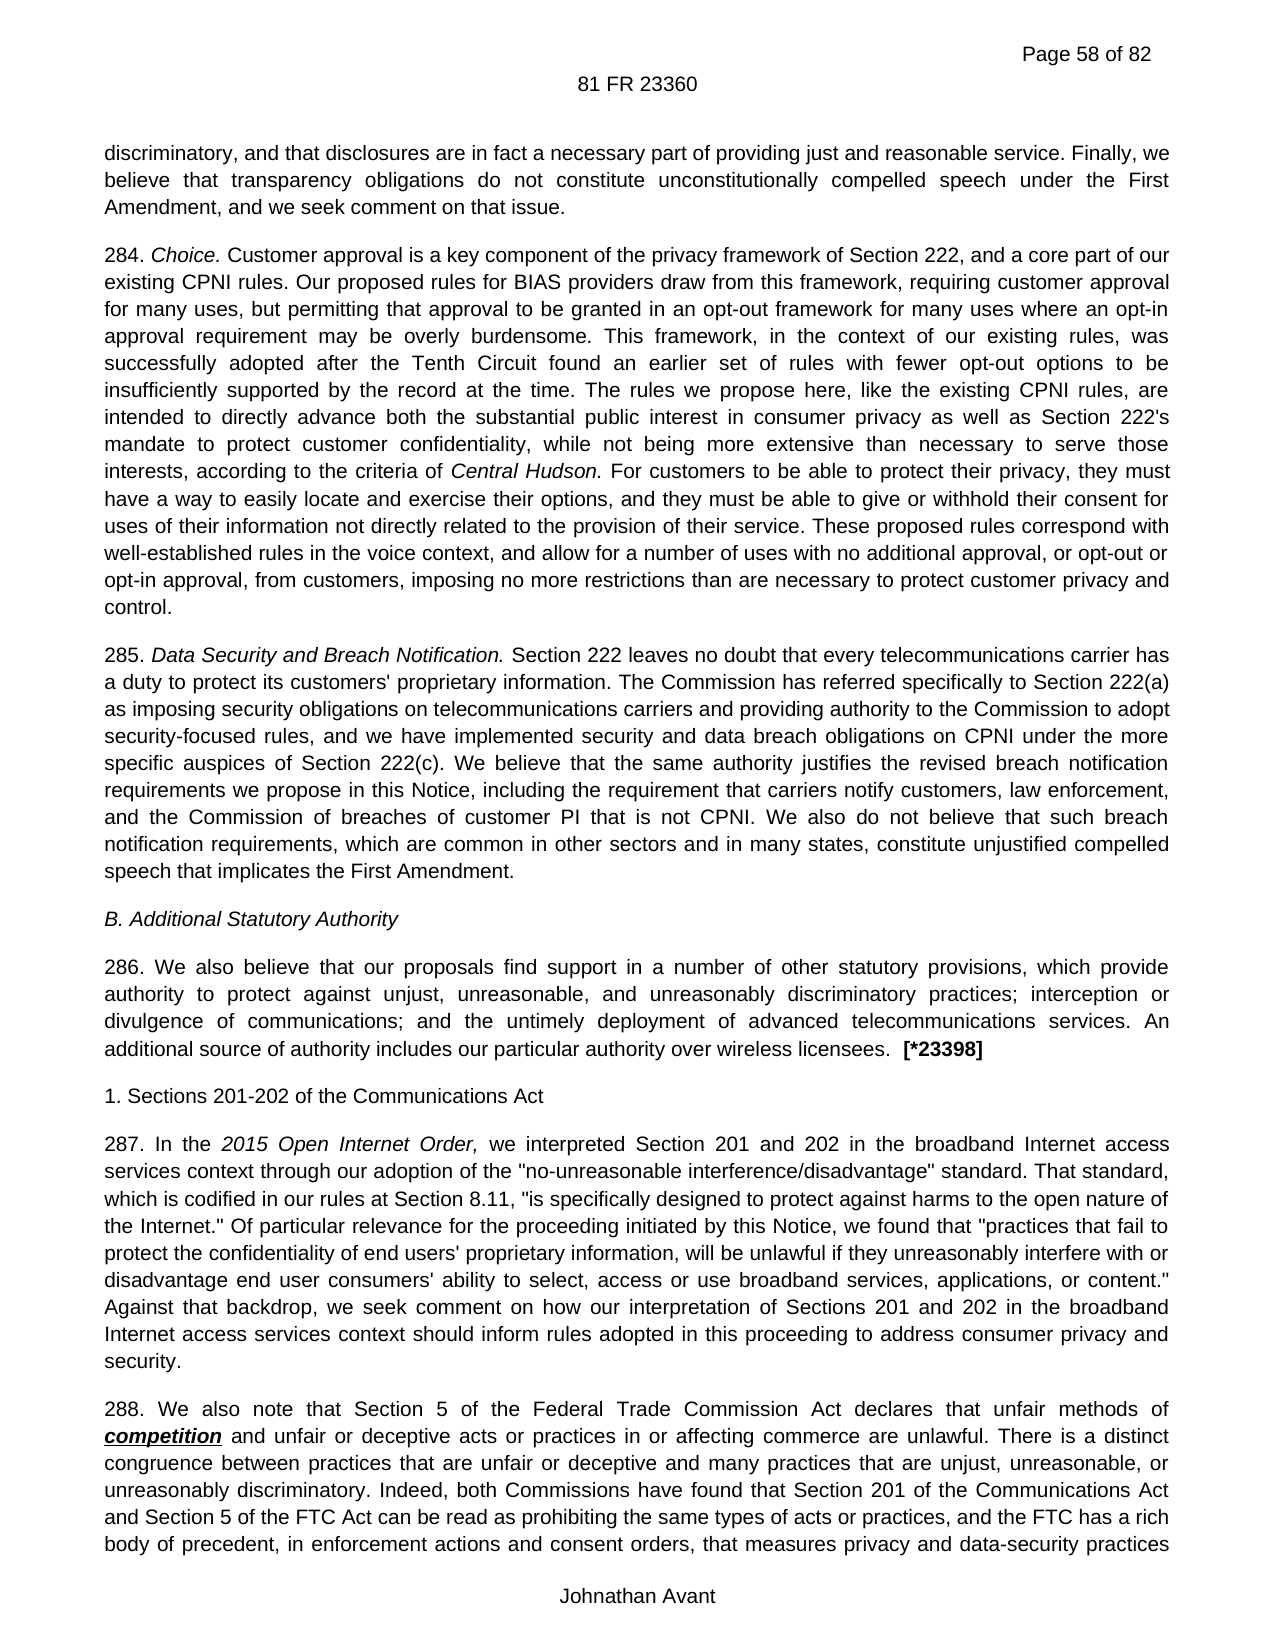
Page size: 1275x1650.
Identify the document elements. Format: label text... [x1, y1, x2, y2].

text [104, 137, 1171, 219]
text 287. In the 2015 Open Internet Order, we interpreted Section 201 and 202 in the broadband Internet access services context through our adoption of the "no-unreasonable interference/disadvantage" standard. That standard, which is codified in our rules at Section 8.11, "is specifically designed to protect against harms to the open nature of the Internet." Of particular relevance for the proceeding initiated by this Notice, we found that "practices that fail to protect the confidentiality of end users' proprietary information, will be unlawful if they unreasonably interfere with or disadvantage end user consumers' ability to select, access or use broadband services, applications, or content." Against that backdrop, we seek comment on how our interpretation of Sections 201 and 202 in the broadband Internet access services context should inform rules adopted in this proceeding to address consumer privacy and security. [104, 1129, 1171, 1373]
text B. Additional Statutory Authority [104, 904, 1171, 931]
text 285. Data Security and Breach Notification. Section 222 leaves no doubt that every telecommunications carrier has a duty to protect its customers' proprietary information. The Commission has referred specifically to Section 222(a) as imposing security obligations on telecommunications carriers and providing authority to the Commission to adopt security-focused rules, and we have implemented security and data breach obligations on CPNI under the more specific auspices of Section 222(c). We believe that the same authority justifies the revised breach notification requirements we propose in this Notice, including the requirement that carriers notify customers, law enforcement, and the Commission of breaches of customer PI that is not CPNI. We also do not believe that such breach notification requirements, which are common in other sectors and in many states, constitute unjustified compelled speech that implicates the First Amendment. [104, 639, 1171, 883]
text 284. Choice. Customer approval is a key component of the privacy framework of Section 222, and a core part of our existing CPNI rules. Our proposed rules for BIAS providers draw from this framework, requiring customer approval for many uses, but permitting that approval to be granted in an opt-out framework for many uses where an opt-in approval requirement may be overly burdensome. This framework, in the context of our existing rules, was successfully adopted after the Tenth Circuit found an earlier set of rules with fewer opt-out options to be insufficiently supported by the record at the time. The rules we propose here, like the existing CPNI rules, are intended to directly advance both the substantial public interest in consumer privacy as well as Section 222's mandate to protect customer confidentiality, while not being more extensive than necessary to serve those interests, according to the criteria of Central Hudson. For customers to be able to protect their privacy, they must have a way to easily locate and exercise their options, and they must be able to give or withhold their consent for uses of their information not directly related to the provision of their service. These proposed rules correspond with well-established rules in the voice context, and allow for a number of uses with no additional approval, or opt-out or opt-in approval, from customers, imposing no more restrictions than are necessary to protect customer privacy and control. [104, 239, 1171, 619]
text 286. We also believe that our proposals find support in a number of other statutory provisions, which provide authority to protect against unjust, unreasonable, and unreasonably discriminatory practices; interception or divulgence of communications; and the untimely deployment of advanced telecommunications services. An additional source of authority includes our particular authority over wireless licensees. [*23398] [104, 952, 1171, 1060]
text 1. Sections 201-202 of the Communications Act [104, 1081, 1171, 1108]
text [104, 1394, 1171, 1556]
